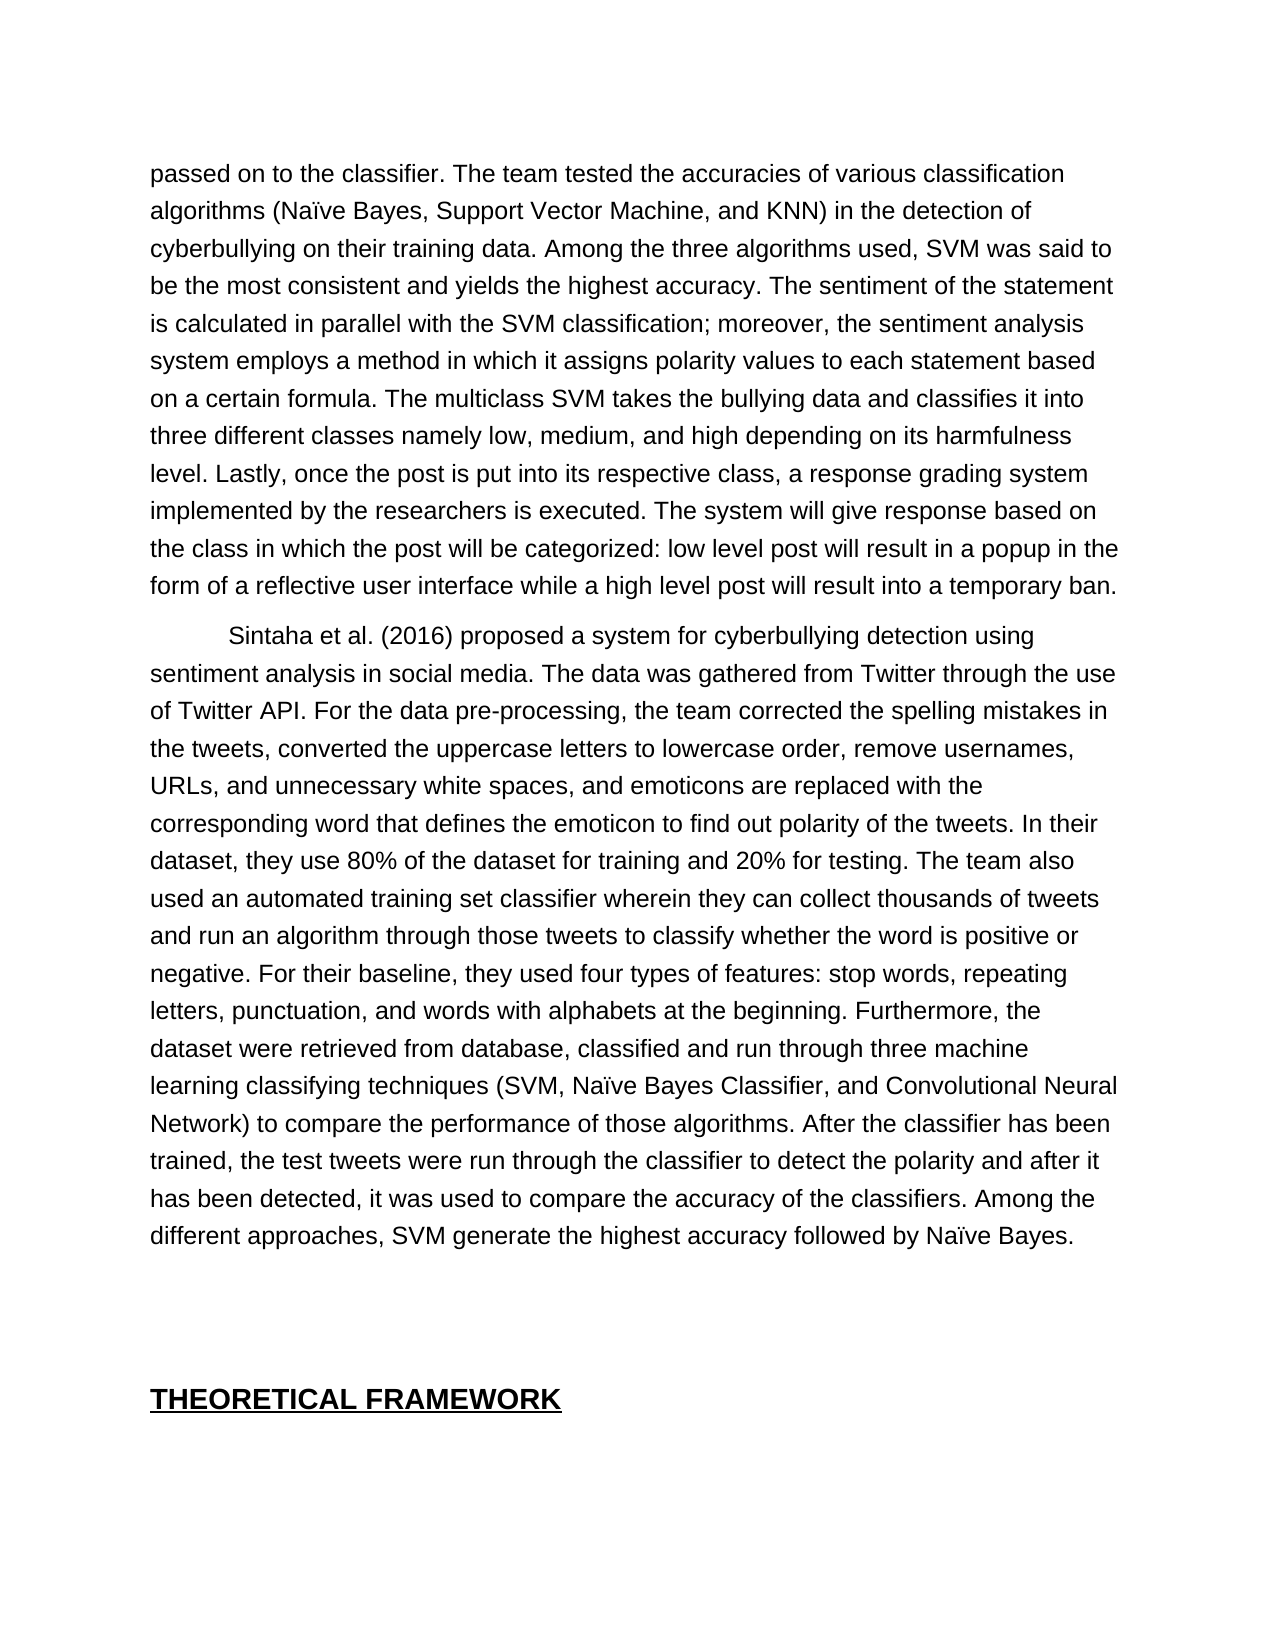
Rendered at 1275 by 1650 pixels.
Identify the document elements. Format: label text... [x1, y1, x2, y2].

text THEORETICAL FRAMEWORK [150, 1382, 1125, 1416]
